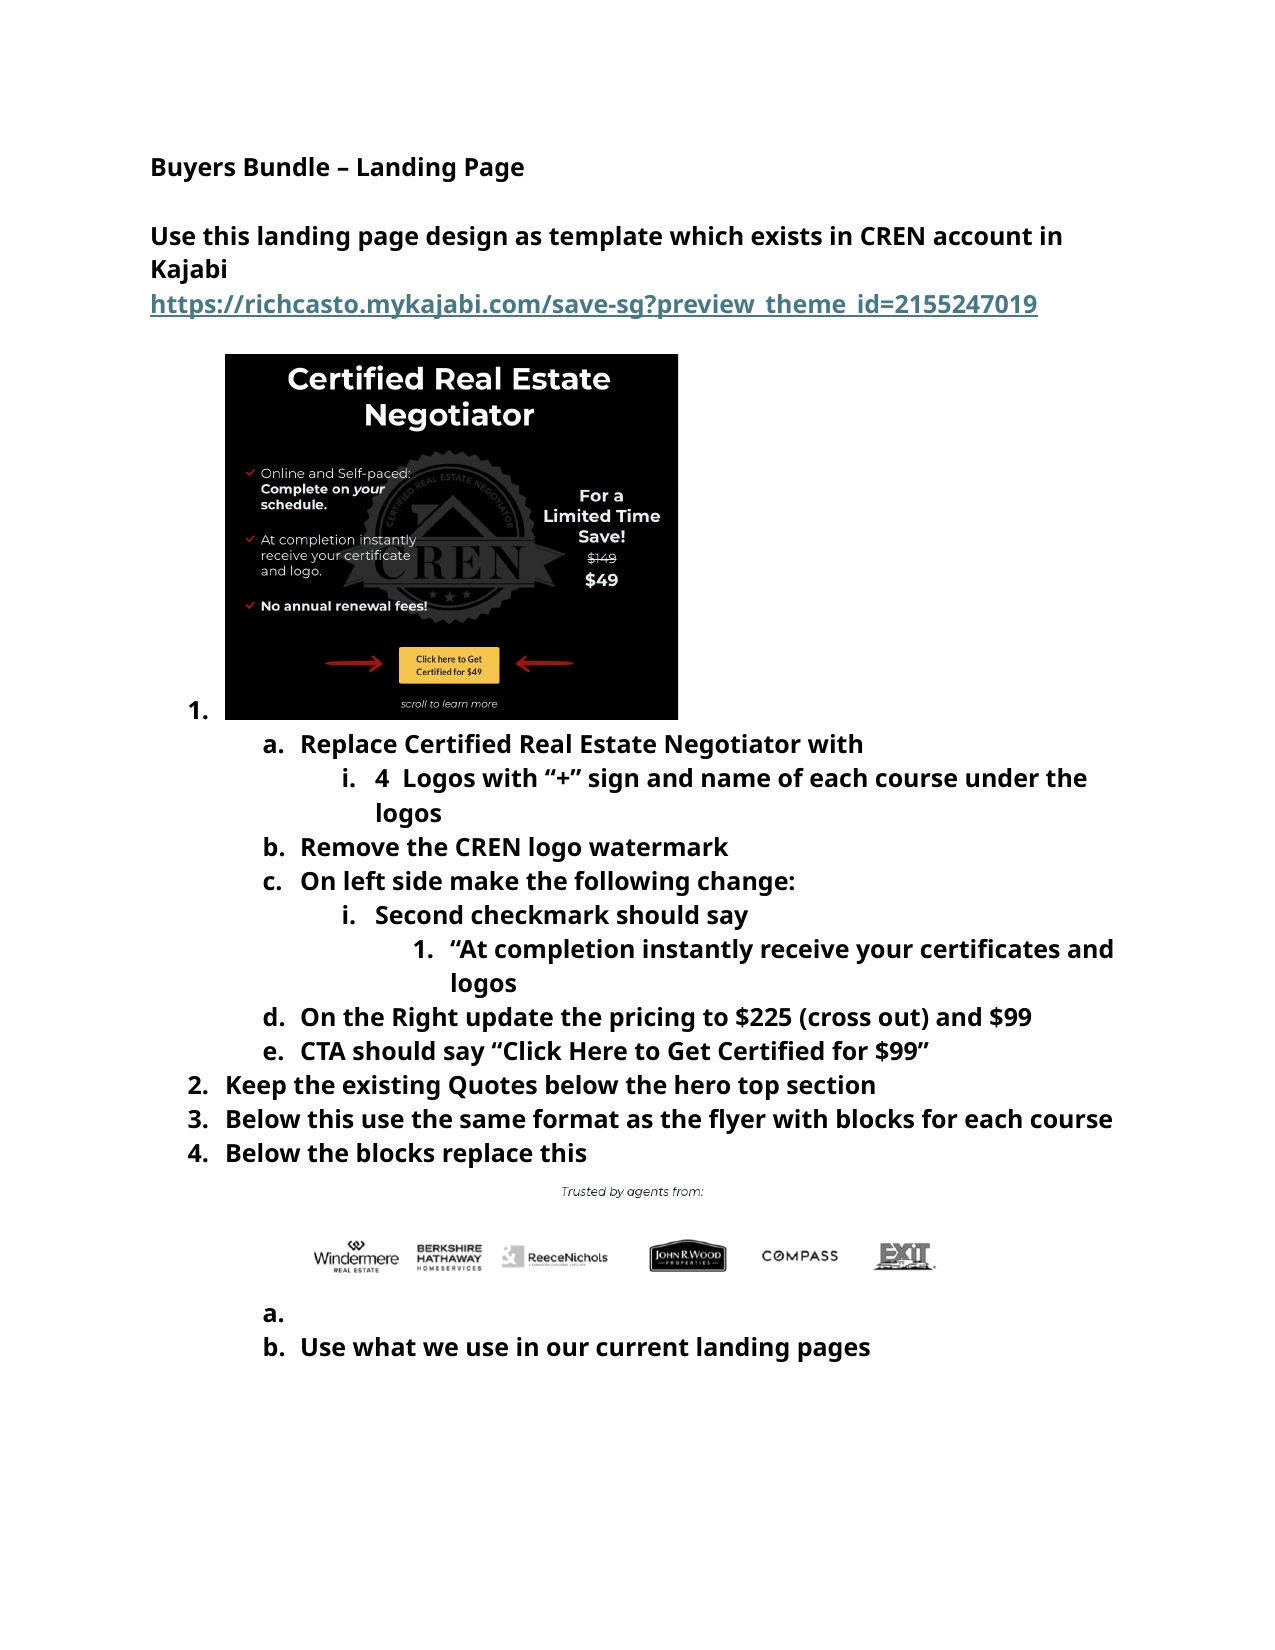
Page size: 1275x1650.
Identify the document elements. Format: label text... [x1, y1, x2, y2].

list Remove the CREN logo watermark [262, 829, 1125, 863]
list Below the blocks replace this [187, 1136, 1125, 1170]
picture [225, 354, 679, 720]
list CTA should say “Click Here to Get Certified for $99” [262, 1034, 1125, 1068]
list “At completion instantly receive your certificates and logos [412, 931, 1125, 999]
list Replace Certified Real Estate Negotiator with [262, 727, 1125, 761]
list On left side make the following change: [262, 863, 1125, 897]
list Below this use the same format as the flyer with blocks for each course [187, 1102, 1125, 1136]
text Use this landing page design as template which exists in CREN account in Kajabi [150, 218, 1125, 286]
text https://richcasto.mykajabi.com/save-sg?preview_theme_id=2155247019 [150, 286, 1125, 320]
picture [300, 1170, 964, 1323]
list On the Right update the pricing to $225 (cross out) and $99 [262, 999, 1125, 1034]
list Keep the existing Quotes below the hero top section [187, 1068, 1125, 1102]
text Buyers Bundle – Landing Page [150, 150, 1125, 184]
list 4 Logos with “+” sign and name of each course under the logos [356, 761, 1125, 829]
list Second checkmark should say [356, 897, 1125, 931]
list Use what we use in our current landing pages [262, 1330, 1125, 1364]
